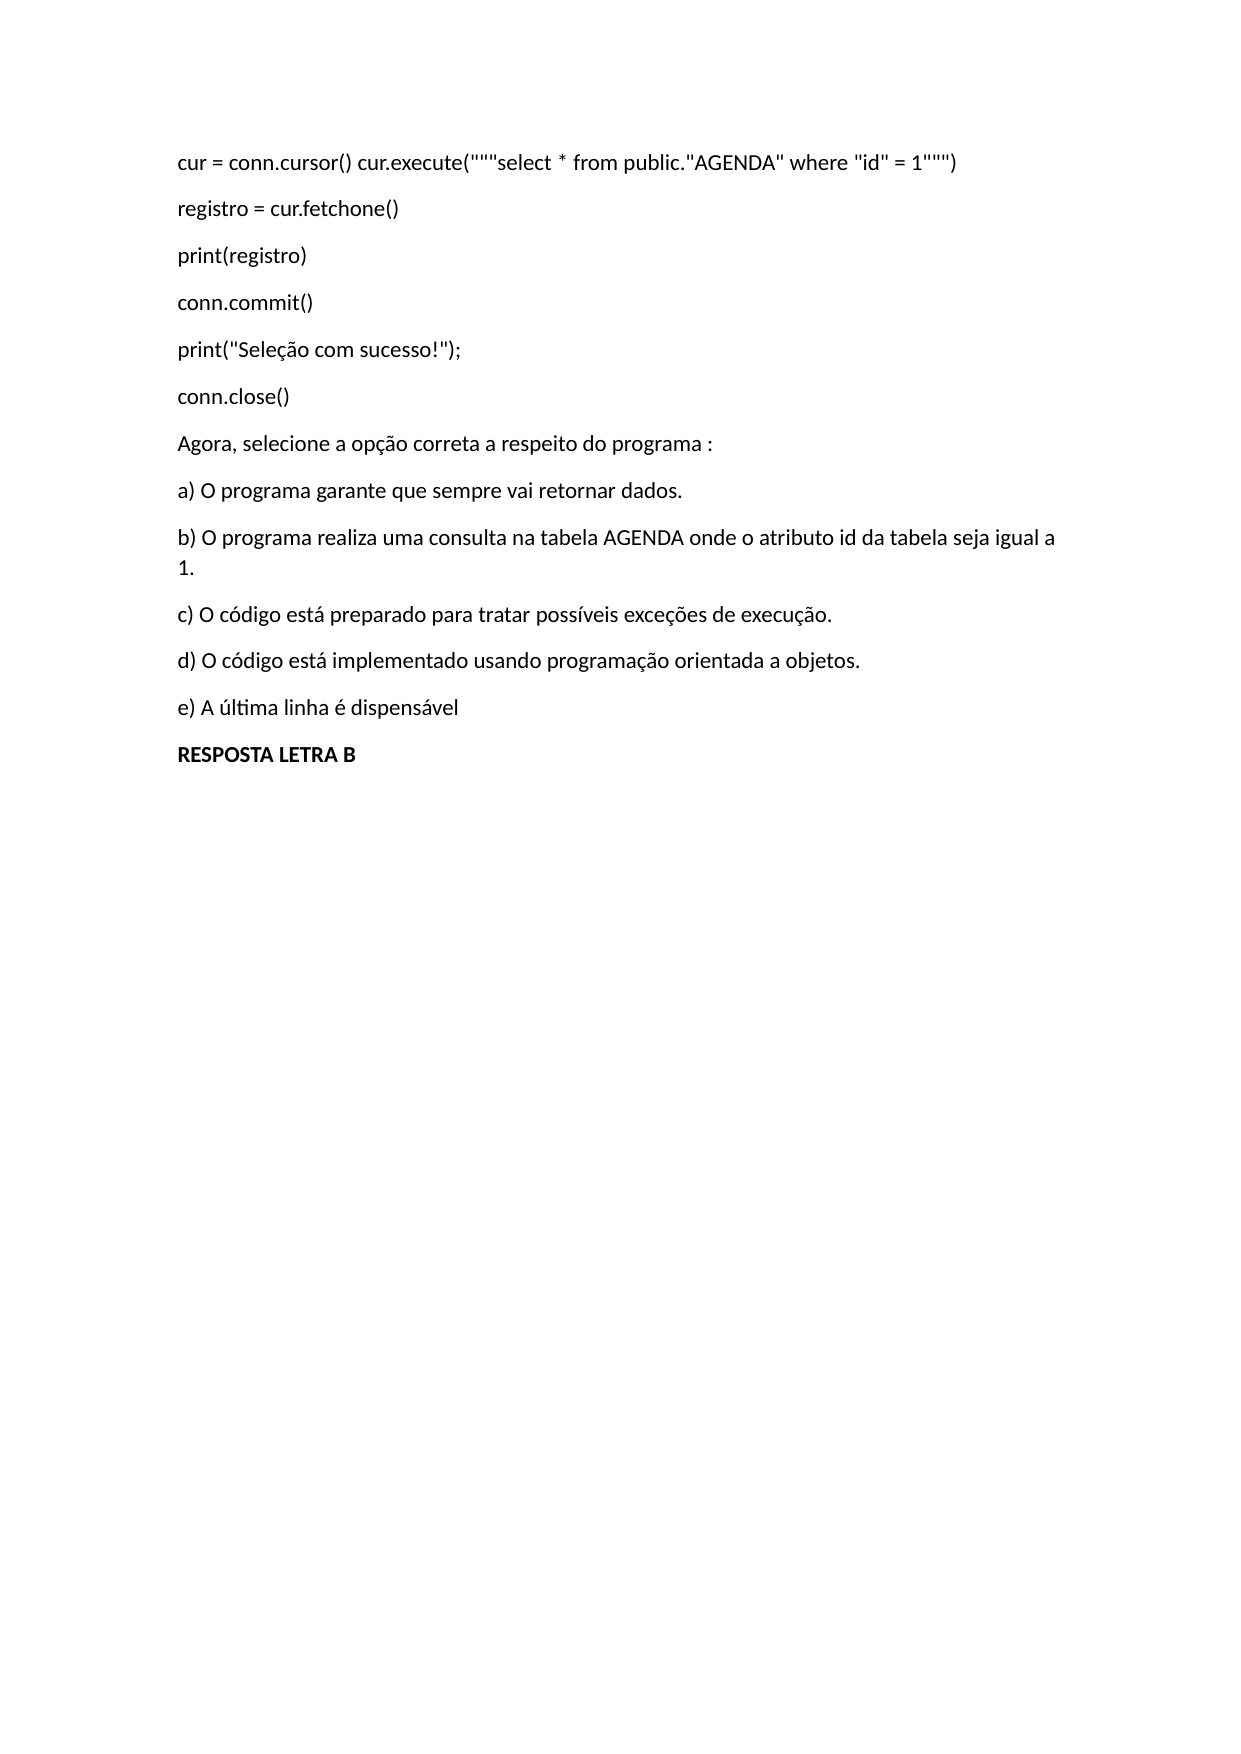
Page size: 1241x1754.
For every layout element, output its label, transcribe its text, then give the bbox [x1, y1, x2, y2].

text cur = conn.cursor() cur.execute("""select * from public."AGENDA" where "id" = 1""") [177, 148, 1063, 176]
text print("Seleção com sucesso!"); [177, 335, 1063, 363]
text registro = cur.fetchone() [177, 194, 1063, 222]
text e) A última linha é dispensável [177, 693, 1063, 721]
text Agora, selecione a opção correta a respeito do programa : [177, 429, 1063, 457]
text conn.commit() [177, 288, 1063, 316]
text conn.close() [177, 382, 1063, 410]
text a) O programa garante que sempre vai retornar dados. [177, 476, 1063, 504]
text d) O código está implementado usando programação orientada a objetos. [177, 647, 1063, 674]
text c) O código está preparado para tratar possíveis exceções de execução. [177, 600, 1063, 628]
text b) O programa realiza uma consulta na tabela AGENDA onde o atributo id da tabela seja igual a 1. [177, 523, 1063, 581]
text RESPOSTA LETRA B [177, 740, 1063, 768]
text print(registro) [177, 241, 1063, 269]
